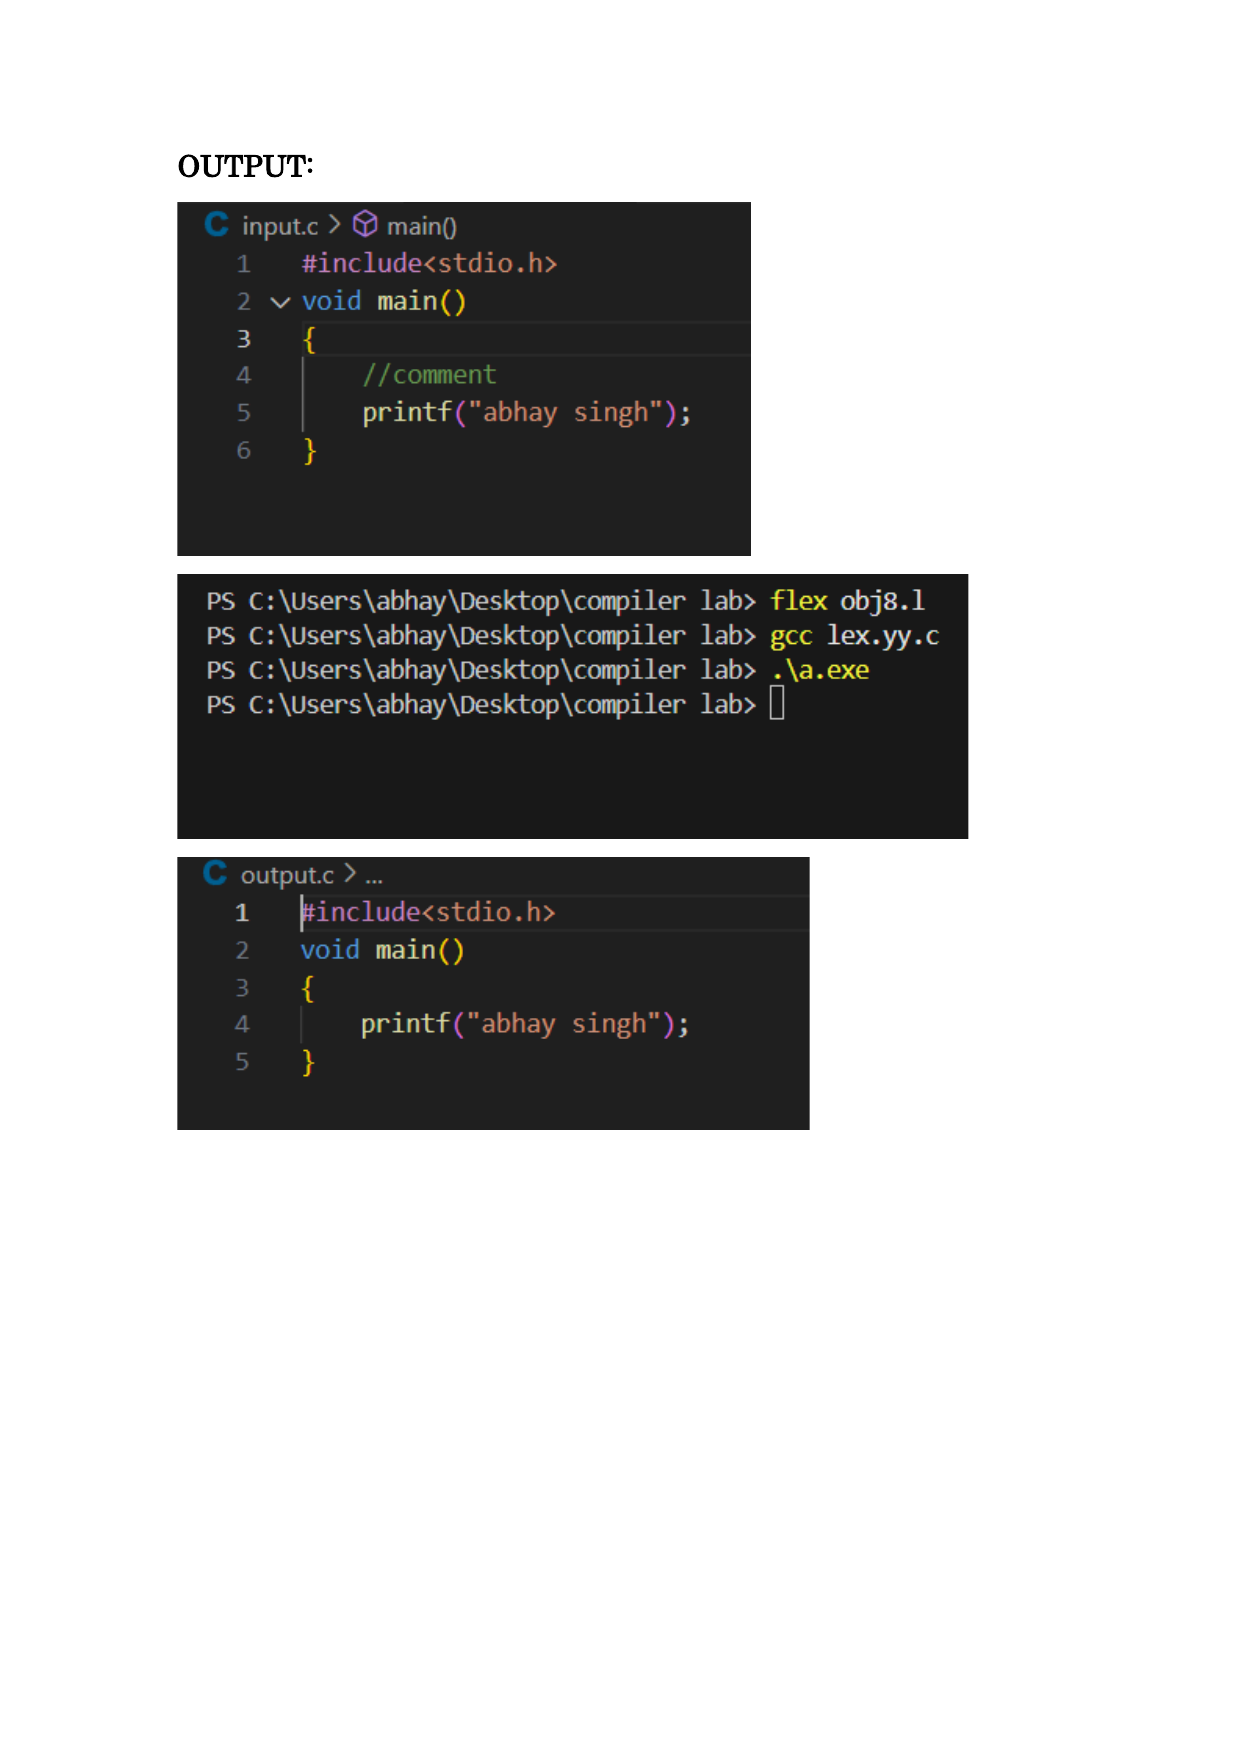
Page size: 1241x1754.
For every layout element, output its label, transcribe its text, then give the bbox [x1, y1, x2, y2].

picture [177, 202, 751, 556]
text OUTPUT: [177, 148, 1063, 183]
picture [177, 857, 810, 1130]
picture [177, 574, 969, 839]
